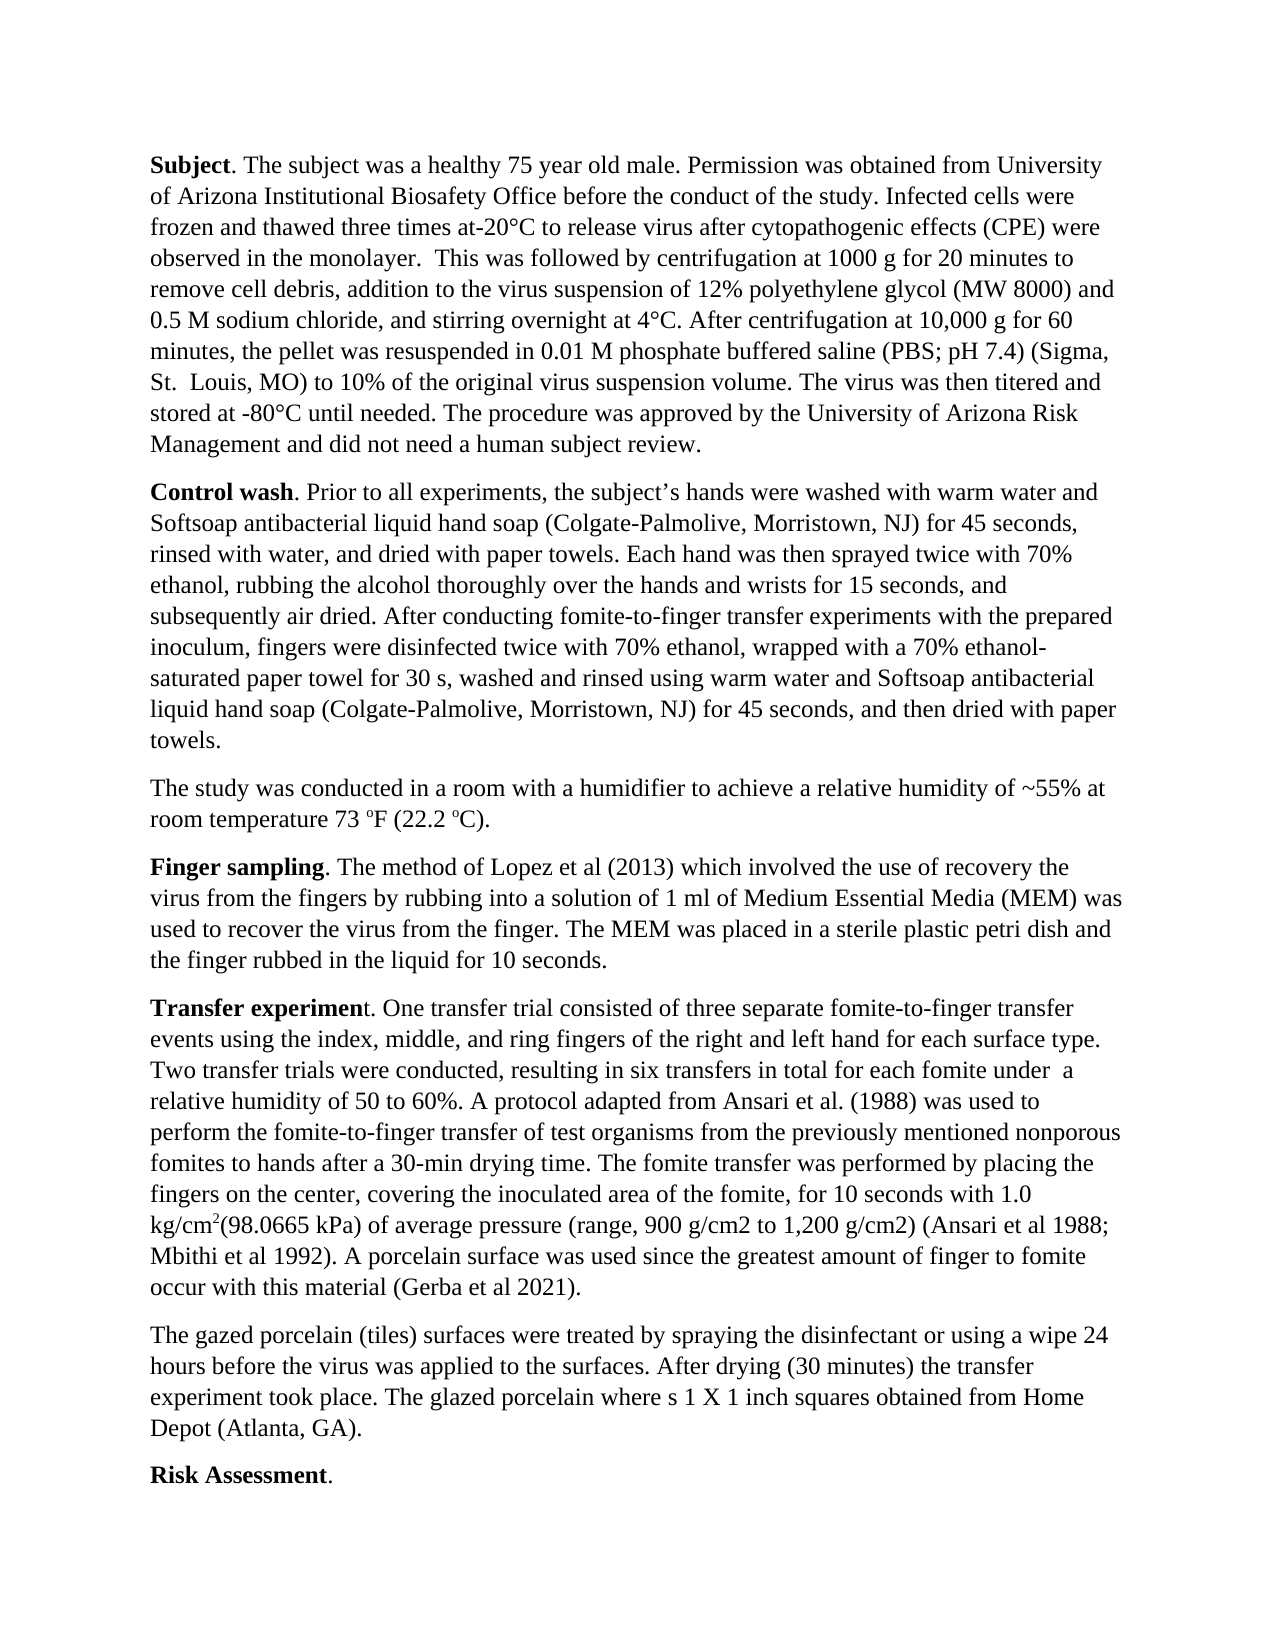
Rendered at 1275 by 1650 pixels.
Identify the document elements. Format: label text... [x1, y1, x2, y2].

text Control wash. Prior to all experiments, the subject’s hands were washed with warm water and Softsoap antibacterial liquid hand soap (Colgate-Palmolive, Morristown, NJ) for 45 seconds, rinsed with water, and dried with paper towels. Each hand was then sprayed twice with 70% ethanol, rubbing the alcohol thoroughly over the hands and wrists for 15 seconds, and subsequently air dried. After conducting fomite-to-finger transfer experiments with the prepared inoculum, fingers were disinfected twice with 70% ethanol, wrapped with a 70% ethanol-saturated paper towel for 30 s, washed and rinsed using warm water and Softsoap antibacterial liquid hand soap (Colgate-Palmolive, Morristown, NJ) for 45 seconds, and then dried with paper towels. [150, 477, 1125, 754]
text The gazed porcelain (tiles) surfaces were treated by spraying the disinfectant or using a wipe 24 hours before the virus was applied to the surfaces. After drying (30 minutes) the transfer experiment took place. The glazed porcelain where s 1 X 1 inch squares obtained from Home Depot (Atlanta, GA). [150, 1320, 1125, 1442]
text The study was conducted in a room with a humidifier to achieve a relative humidity of ~55% at room temperature 73 oF (22.2 oC). [150, 773, 1125, 833]
text Transfer experiment. One transfer trial consisted of three separate fomite-to-finger transfer events using the index, middle, and ring fingers of the right and left hand for each surface type. Two transfer trials were conducted, resulting in six transfers in total for each fomite under a relative humidity of 50 to 60%. A protocol adapted from Ansari et al. (1988) was used to perform the fomite-to-finger transfer of test organisms from the previously mentioned nonporous fomites to hands after a 30-min drying time. The fomite transfer was performed by placing the fingers on the center, covering the inoculated area of the fomite, for 10 seconds with 1.0 kg/cm2(98.0665 kPa) of average pressure (range, 900 g/cm2 to 1,200 g/cm2) (Ansari et al 1988; Mbithi et al 1992). A porcelain surface was used since the greatest amount of finger to fomite occur with this material (Gerba et al 2021). [150, 993, 1125, 1301]
text Finger sampling. The method of Lopez et al (2013) which involved the use of recovery the virus from the fingers by rubbing into a solution of 1 ml of Medium Essential Media (MEM) was used to recover the virus from the finger. The MEM was placed in a sterile plastic petri dish and the finger rubbed in the liquid for 10 seconds. [150, 852, 1125, 974]
text Risk Assessment. [150, 1461, 1125, 1489]
text Subject. The subject was a healthy 75 year old male. Permission was obtained from University of Arizona Institutional Biosafety Office before the conduct of the study. Infected cells were frozen and thawed three times at-20°C to release virus after cytopathogenic effects (CPE) were observed in the monolayer. This was followed by centrifugation at 1000 g for 20 minutes to remove cell debris, addition to the virus suspension of 12% polyethylene glycol (MW 8000) and 0.5 M sodium chloride, and stirring overnight at 4°C. After centrifugation at 10,000 g for 60 minutes, the pellet was resuspended in 0.01 M phosphate buffered saline (PBS; pH 7.4) (Sigma, St. Louis, MO) to 10% of the original virus suspension volume. The virus was then titered and stored at -80°C until needed. The procedure was approved by the University of Arizona Risk Management and did not need a human subject review. [150, 150, 1125, 458]
